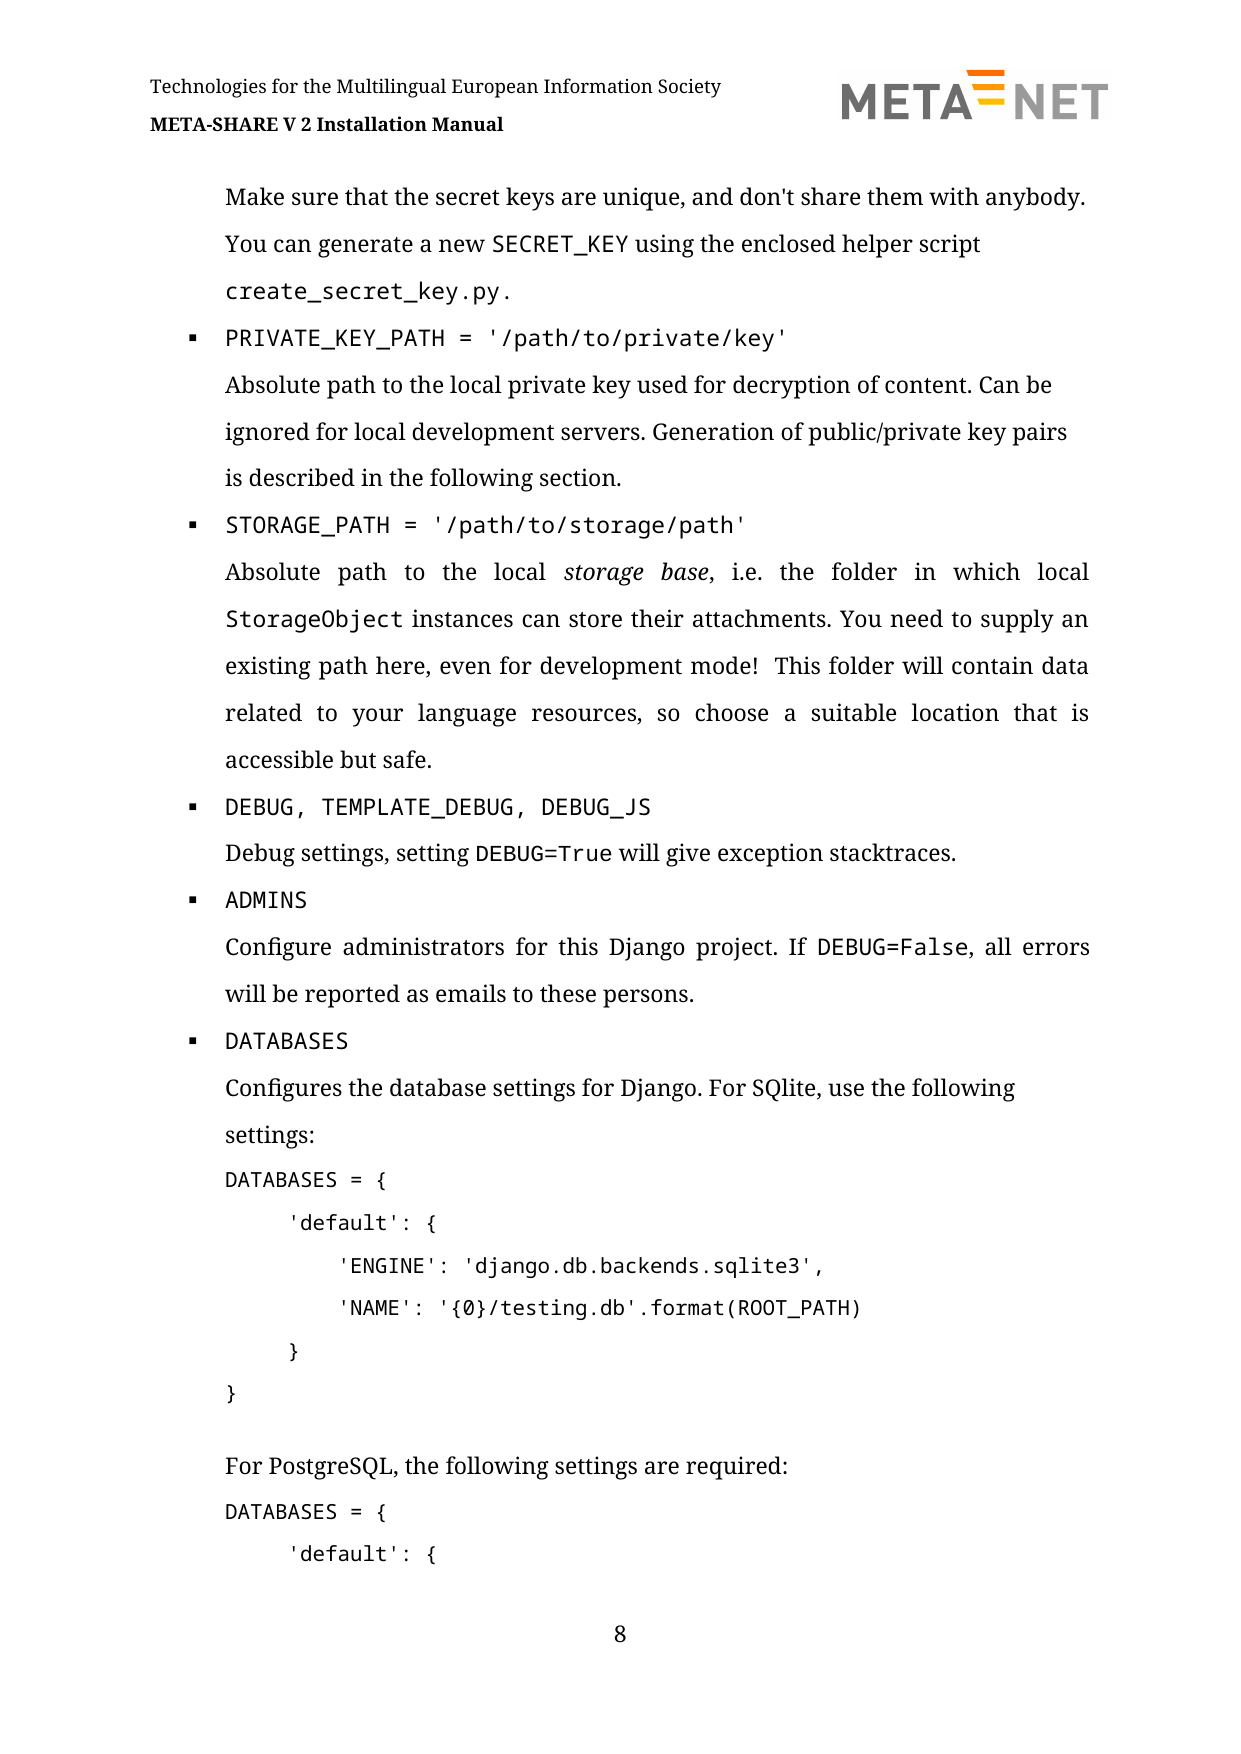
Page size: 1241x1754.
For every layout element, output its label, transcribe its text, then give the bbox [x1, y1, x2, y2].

list Make sure that the secret keys are unique, and don't share them with anybody. You can generate a new SECRET_KEY using the enclosed helper script create_secret_key.py. [225, 181, 1090, 306]
text 'default': { [225, 1539, 1090, 1568]
text For PostgreSQL, the following settings are required: [225, 1450, 1090, 1481]
list PRIVATE_KEY_PATH = '/path/to/private/key' [187, 322, 1090, 353]
text DATABASES = { [225, 1166, 1090, 1194]
list ADMINS [187, 884, 1090, 916]
list Configures the database settings for Django. For SQlite, use the following settings: [225, 1072, 1090, 1150]
list DATABASES [187, 1025, 1090, 1056]
text } [225, 1336, 1090, 1364]
list STORAGE_PATH = '/path/to/storage/path' [187, 509, 1090, 540]
text DATABASES = { [225, 1497, 1090, 1525]
text } [225, 1378, 1090, 1407]
list DEBUG, TEMPLATE_DEBUG, DEBUG_JS [187, 790, 1090, 822]
list Debug settings, setting DEBUG=True will give exception stacktraces. [225, 837, 1090, 869]
text 'NAME': '{0}/testing.db'.format(ROOT_PATH) [225, 1293, 1090, 1322]
picture [837, 68, 1113, 121]
text 'default': { [225, 1208, 1090, 1237]
list Absolute path to the local private key used for decryption of content. Can be ignored for local development servers. Generation of public/private key pairs is described in the following section. [225, 368, 1090, 493]
text Absolute path to the local storage base, i.e. the folder in which local StorageObject instances can store their attachments. You need to supply an existing path here, even for development mode! This folder will contain data related to your language resources, so choose a suitable location that is accessible but safe. [225, 556, 1090, 775]
list Configure administrators for this Django project. If DEBUG=False, all errors will be reported as emails to these persons. [225, 931, 1090, 1009]
text 'ENGINE': 'django.db.backends.sqlite3', [225, 1251, 1090, 1279]
